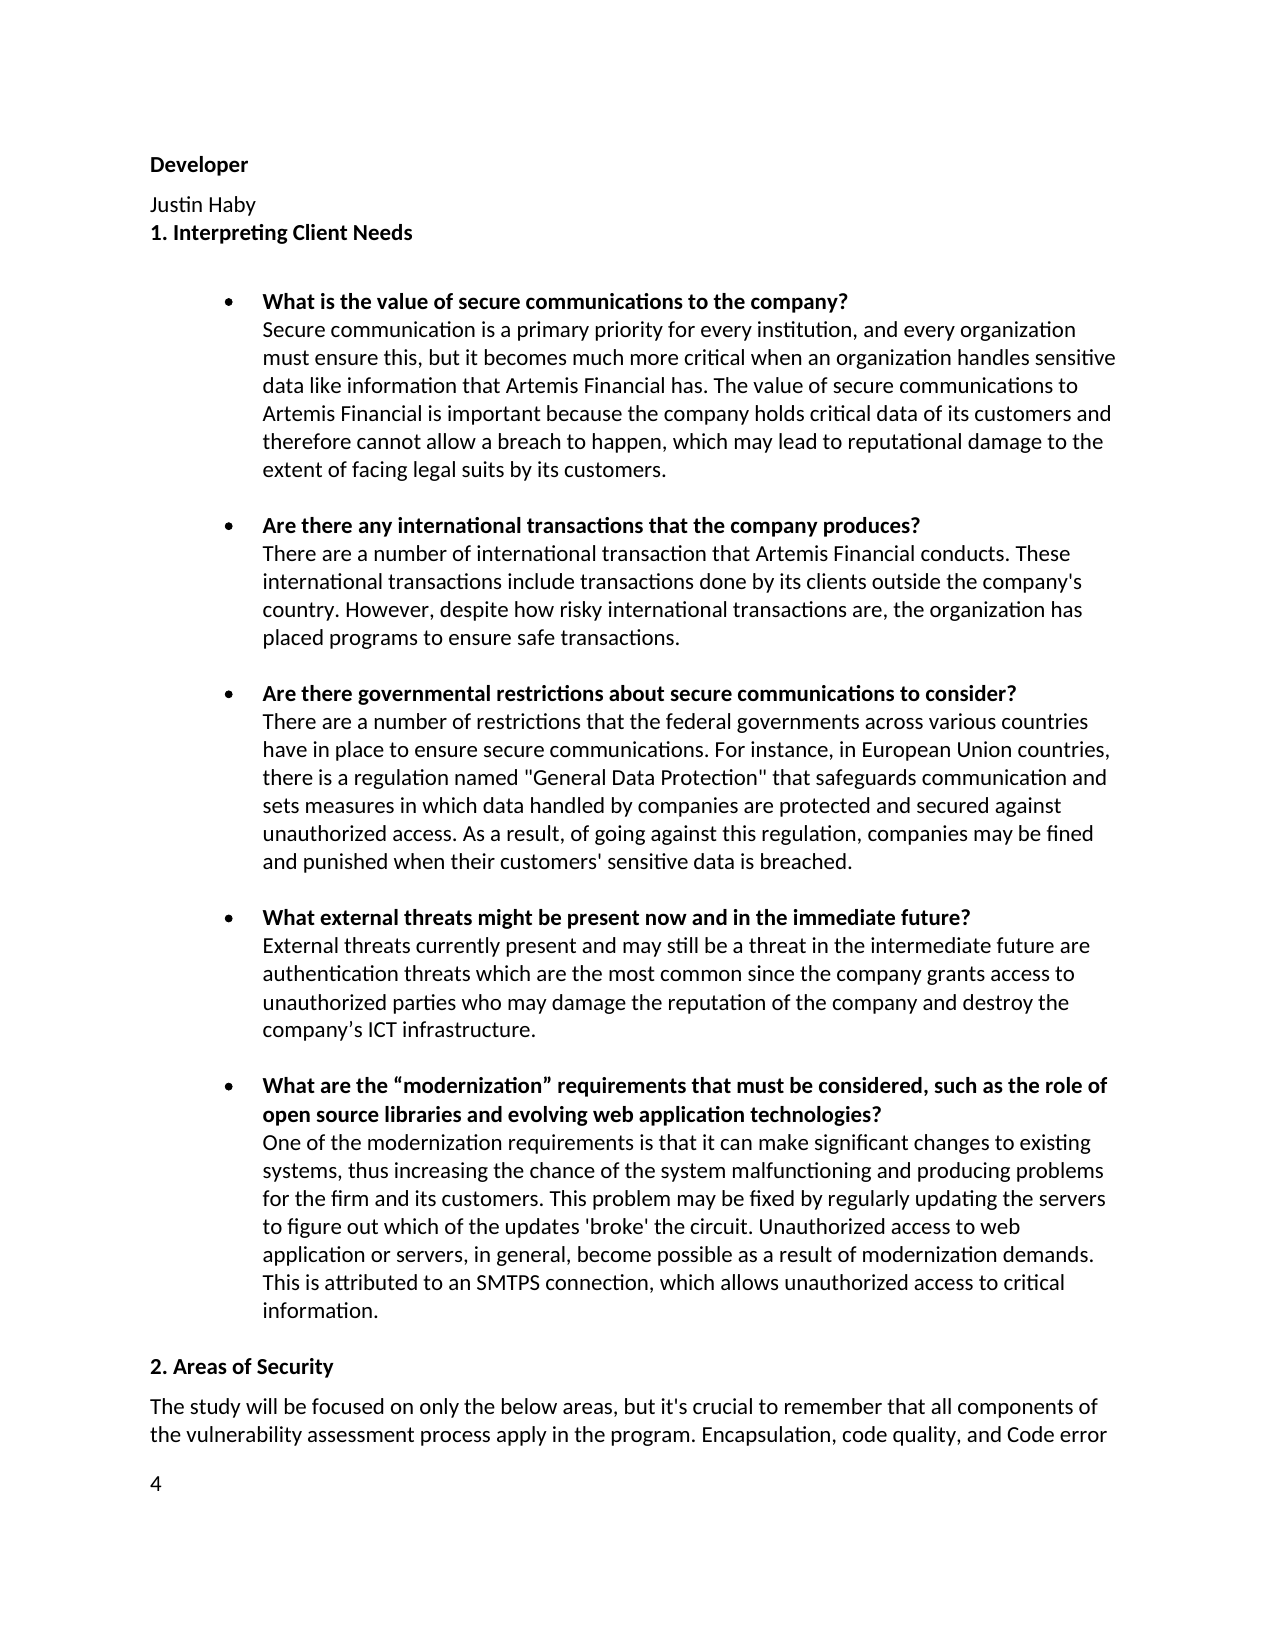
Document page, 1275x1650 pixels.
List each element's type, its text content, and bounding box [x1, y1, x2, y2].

subtitle 1. Interpreting Client Needs [150, 218, 1125, 247]
text There are a number of international transaction that Artemis Financial conducts. These international transactions include transactions done by its clients outside the company's country. However, despite how risky international transactions are, the organization has placed programs to ensure safe transactions. [262, 539, 1125, 651]
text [150, 1392, 1125, 1448]
list What is the value of secure communications to the company? [225, 287, 1125, 315]
list What external threats might be present now and in the immediate future? [225, 903, 1125, 932]
list Are there governmental restrictions about secure communications to consider? [225, 679, 1125, 707]
text Secure communication is a primary priority for every institution, and every organization must ensure this, but it becomes much more critical when an organization handles sensitive data like information that Artemis Financial has. The value of secure communications to Artemis Financial is important because the company holds critical data of its customers and therefore cannot allow a breach to happen, which may lead to reputational damage to the extent of facing legal suits by its customers. [262, 315, 1125, 483]
text External threats currently present and may still be a threat in the intermediate future are authentication threats which are the most common since the company grants access to unauthorized parties who may damage the reputation of the company and destroy the company’s ICT infrastructure. [262, 932, 1125, 1044]
subtitle 2. Areas of Security [150, 1352, 1125, 1380]
text There are a number of restrictions that the federal governments across various countries have in place to ensure secure communications. For instance, in European Union countries, there is a regulation named "General Data Protection" that safeguards communication and sets measures in which data handled by companies are protected and secured against unauthorized access. As a result, of going against this regulation, companies may be fined and punished when their customers' sensitive data is breached. [262, 707, 1125, 876]
list Are there any international transactions that the company produces? [225, 511, 1125, 539]
text One of the modernization requirements is that it can make significant changes to existing systems, thus increasing the chance of the system malfunctioning and producing problems for the firm and its customers. This problem may be fixed by regularly updating the servers to figure out which of the updates 'broke' the circuit. Unauthorized access to web application or servers, in general, become possible as a result of modernization demands. This is attributed to an SMTPS connection, which allows unauthorized access to critical information. [262, 1128, 1125, 1324]
subtitle Developer [150, 150, 1125, 178]
list What are the “modernization” requirements that must be considered, such as the role of open source libraries and evolving web application technologies? [225, 1072, 1125, 1128]
text Justin Haby [150, 191, 1125, 218]
